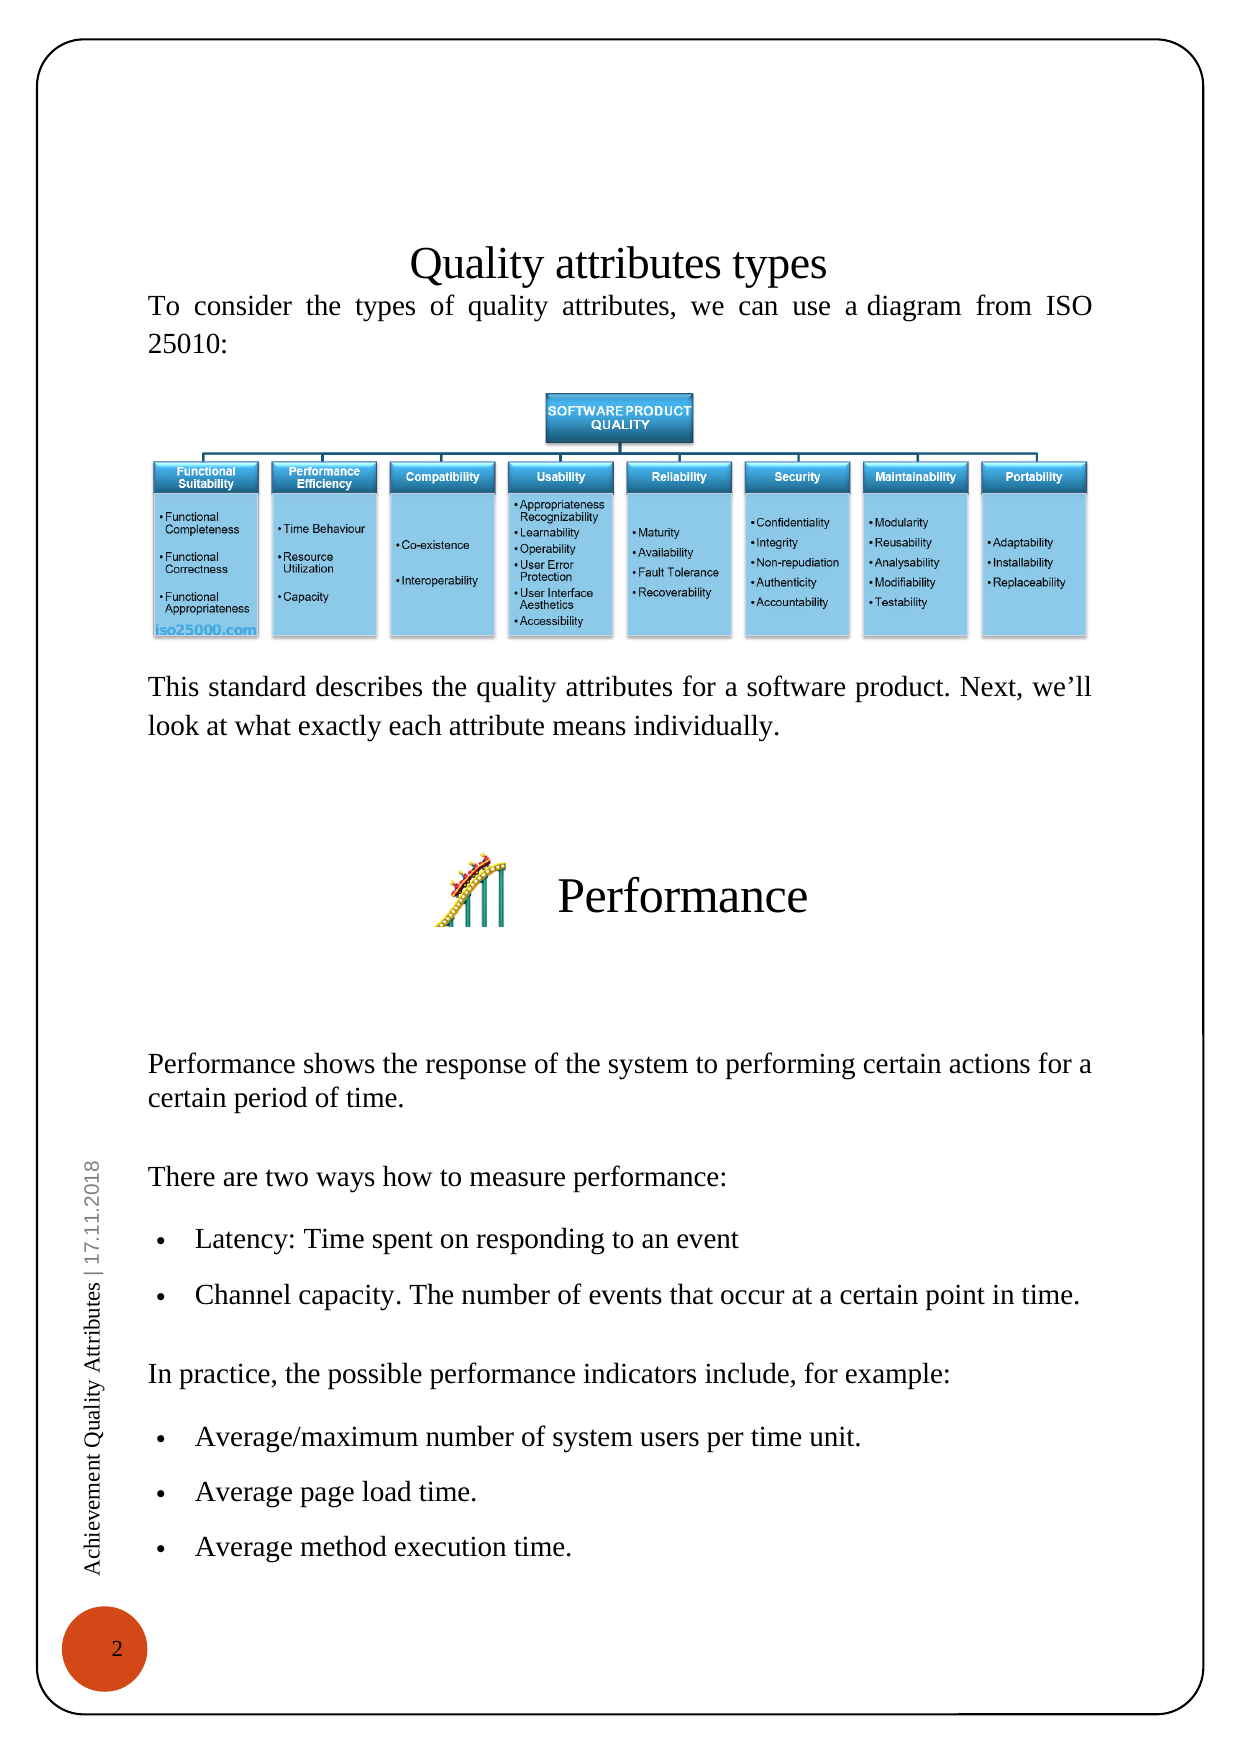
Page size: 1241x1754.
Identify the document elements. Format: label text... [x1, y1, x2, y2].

list Average method execution time. [157, 1529, 1092, 1563]
list Latency: Time spent on responding to an event [157, 1222, 1092, 1255]
list Average/maximum number of system users per time unit. [157, 1419, 1092, 1452]
text In practice, the possible performance indicators include, for example: [148, 1356, 1092, 1389]
list Average page load time. [157, 1474, 1092, 1508]
picture [147, 381, 1092, 649]
table_header [414, 814, 546, 948]
text Performance shows the response of the system to performing certain actions for a certain period of time. [148, 1047, 1092, 1114]
text This standard describes the quality attributes for a software product. Next, we’ll look at what exactly each attribute means individually. [148, 703, 1092, 741]
table_header Performance [546, 814, 827, 948]
list Channel capacity. The number of events that occur at a certain point in time. [157, 1277, 1092, 1311]
text To consider the types of quality attributes, we can use a diagram from ISO 25010: [148, 321, 1092, 360]
picture [424, 845, 523, 944]
text Quality attributes types [144, 235, 1092, 288]
text There are two ways how to measure performance: [148, 1159, 1092, 1192]
